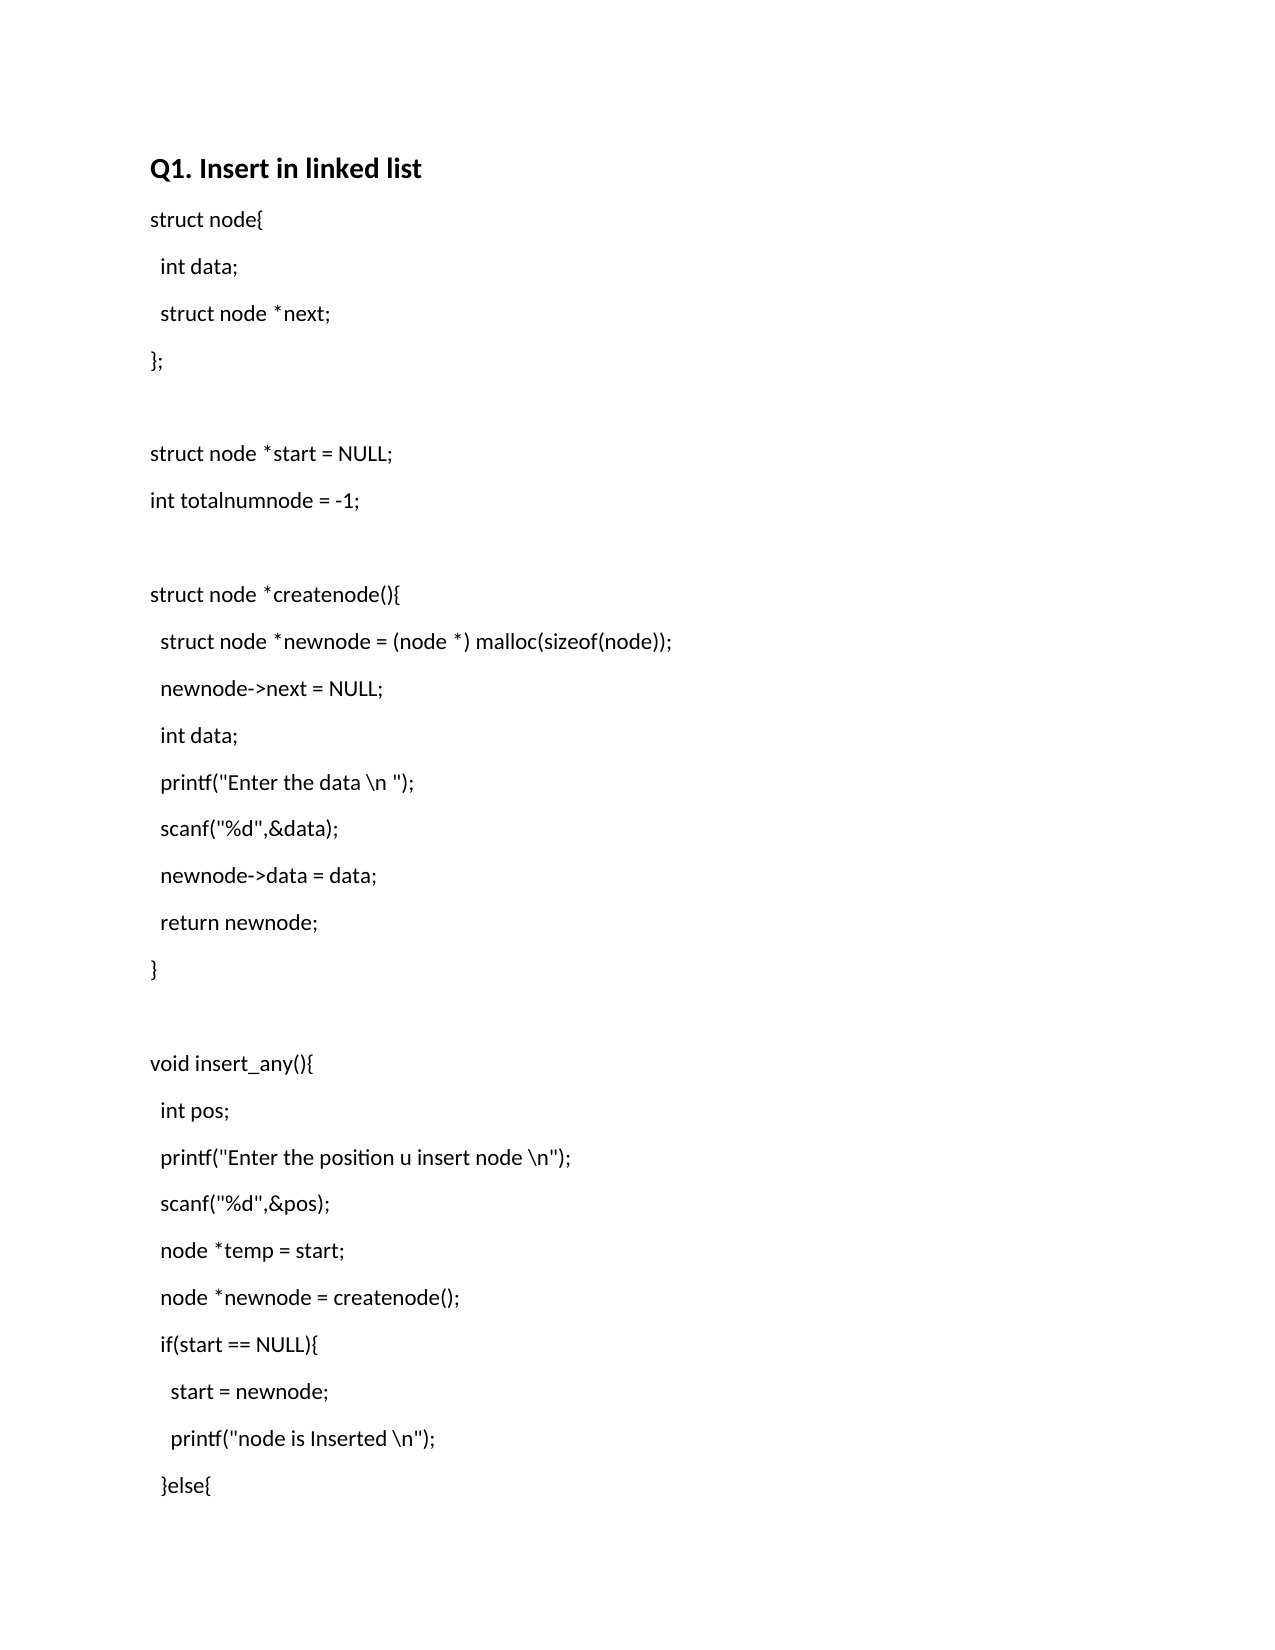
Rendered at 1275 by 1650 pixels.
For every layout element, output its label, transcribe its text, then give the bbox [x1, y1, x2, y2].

text scanf("%d",&data); [150, 814, 1125, 842]
text return newnode; [150, 908, 1125, 936]
text Q1. Insert in linked list [150, 150, 1125, 186]
text printf("Enter the data \n "); [150, 768, 1125, 796]
text printf("Enter the position u insert node \n"); [150, 1143, 1125, 1171]
text struct node *start = NULL; [150, 439, 1125, 467]
text int pos; [150, 1096, 1125, 1124]
text } [150, 955, 1125, 983]
text int totalnumnode = -1; [150, 486, 1125, 514]
text struct node *createnode(){ [150, 580, 1125, 608]
text struct node *newnode = (node *) malloc(sizeof(node)); [150, 627, 1125, 655]
text int data; [150, 252, 1125, 280]
text int data; [150, 721, 1125, 749]
text struct node{ [150, 205, 1125, 233]
text struct node *next; [150, 299, 1125, 327]
text start = newnode; [150, 1377, 1125, 1405]
text printf("node is Inserted \n"); [150, 1424, 1125, 1452]
text scanf("%d",&pos); [150, 1189, 1125, 1217]
text newnode->data = data; [150, 861, 1125, 889]
text if(start == NULL){ [150, 1330, 1125, 1358]
text void insert_any(){ [150, 1049, 1125, 1077]
text node *newnode = createnode(); [150, 1283, 1125, 1311]
text }; [150, 346, 1125, 374]
text }else{ [150, 1471, 1125, 1499]
text newnode->next = NULL; [150, 674, 1125, 702]
text node *temp = start; [150, 1236, 1125, 1264]
